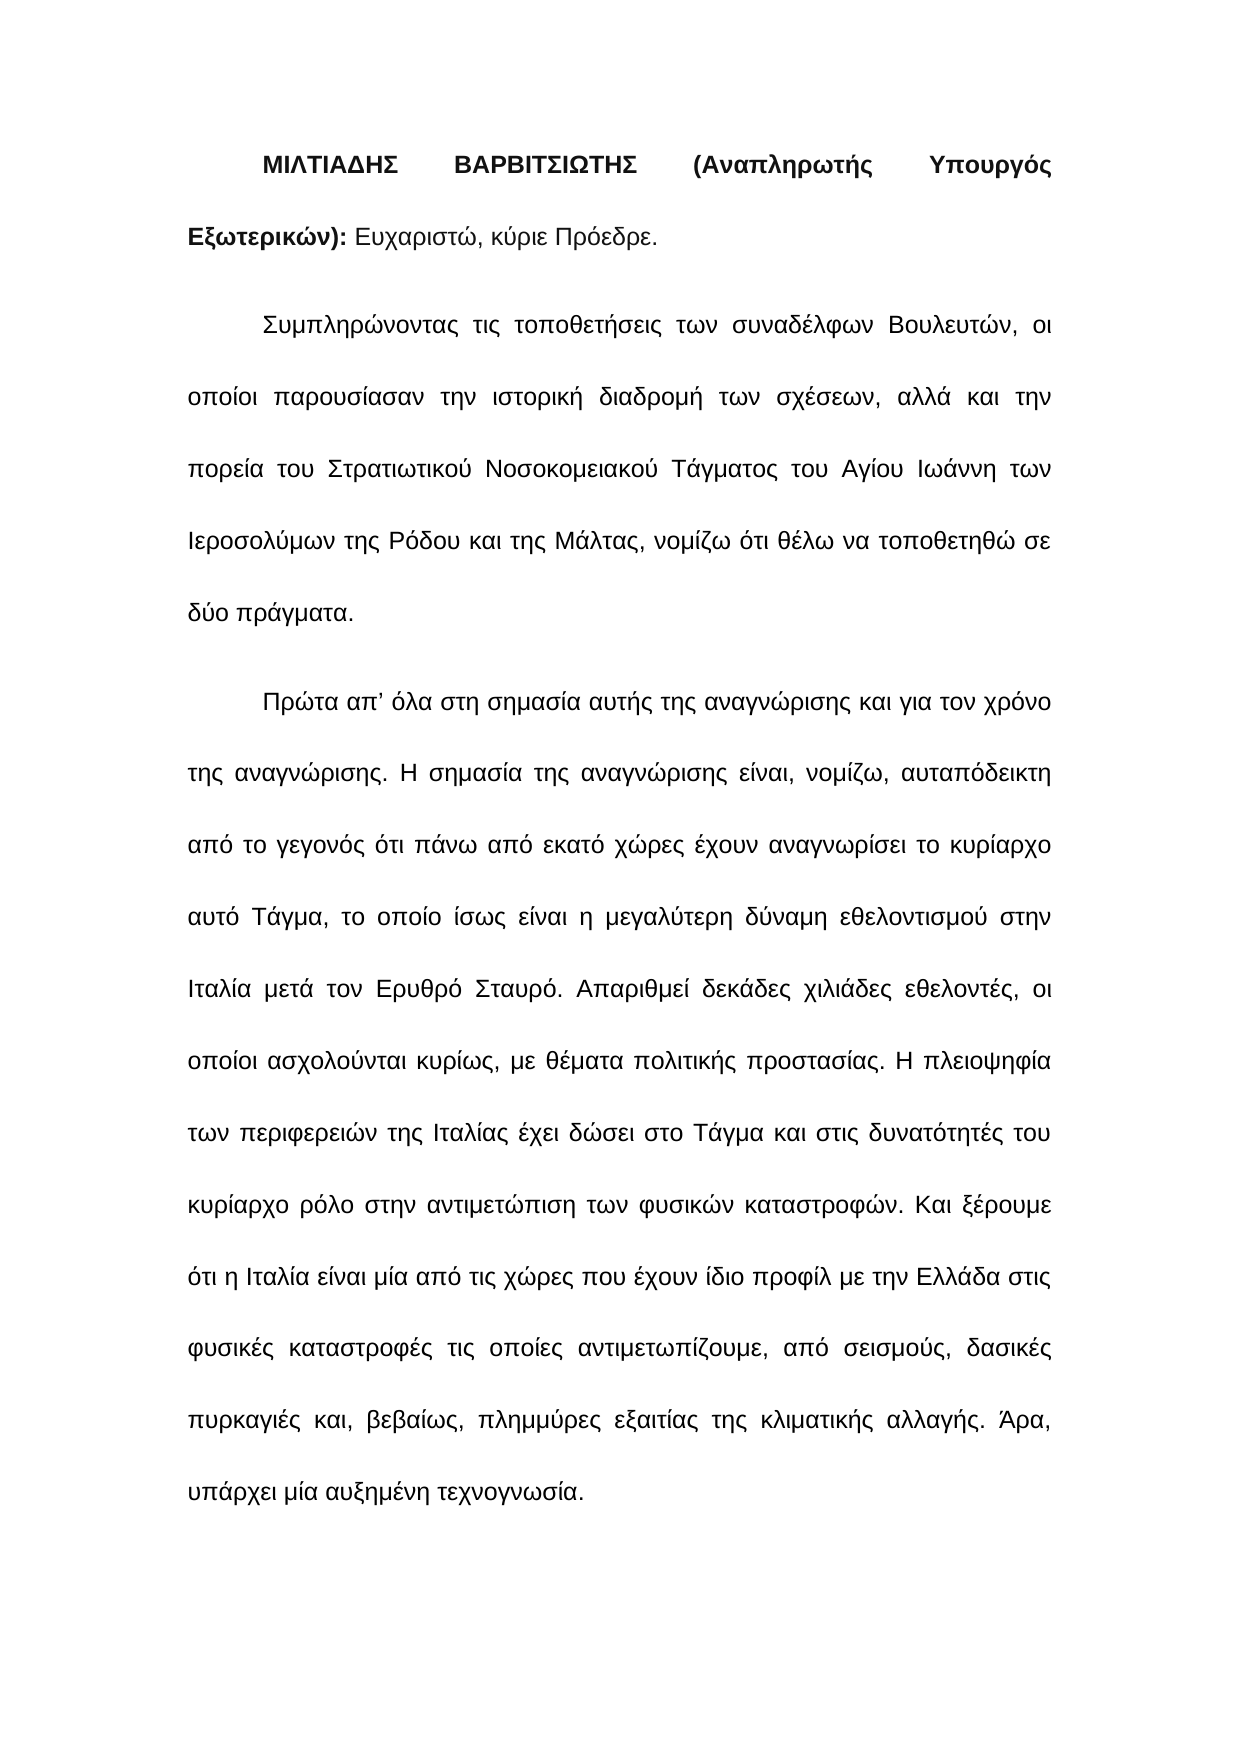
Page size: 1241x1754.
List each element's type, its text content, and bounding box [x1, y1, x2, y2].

text Συμπληρώνοντας τις τοποθετήσεις των συναδέλφων Βουλευτών, οι οποίοι παρουσίασαν την ιστορική διαδρομή των σχέσεων, αλλά και την πορεία του Στρατιωτικού Νοσοκομειακού Τάγματος του Αγίου Ιωάννη των Ιεροσολύμων της Ρόδου και της Μάλτας, νομίζω ότι θέλω να τοποθετηθώ σε δύο πράγματα. [187, 310, 1053, 627]
text Πρώτα απ’ όλα στη σημασία αυτής της αναγνώρισης και για τον χρόνο της αναγνώρισης. Η σημασία της αναγνώρισης είναι, νομίζω, αυταπόδεικτη από το γεγονός ότι πάνω από εκατό χώρες έχουν αναγνωρίσει το κυρίαρχο αυτό Τάγμα, το οποίο ίσως είναι η μεγαλύτερη δύναμη εθελοντισμού στην Ιταλία μετά τον Ερυθρό Σταυρό. Απαριθμεί δεκάδες χιλιάδες εθελοντές, οι οποίοι ασχολούνται κυρίως, με θέματα πολιτικής προστασίας. Η πλειοψηφία των περιφερειών της Ιταλίας έχει δώσει στο Τάγμα και στις δυνατότητές του κυρίαρχο ρόλο στην αντιμετώπιση των φυσικών καταστροφών. Και ξέρουμε ότι η Ιταλία είναι μία από τις χώρες που έχουν ίδιο προφίλ με την Ελλάδα στις φυσικές καταστροφές τις οποίες αντιμετωπίζουμε, από σεισμούς, δασικές πυρκαγιές και, βεβαίως, πλημμύρες εξαιτίας της κλιματικής αλλαγής. Άρα, υπάρχει μία αυξημένη τεχνογνωσία. [187, 686, 1053, 1506]
text ΜΙΛΤΙΑΔΗΣ ΒΑΡΒΙΤΣΙΩΤΗΣ (Αναπληρωτής Υπουργός Εξωτερικών): Ευχαριστώ, κύριε Πρόεδρε. [187, 150, 1053, 251]
